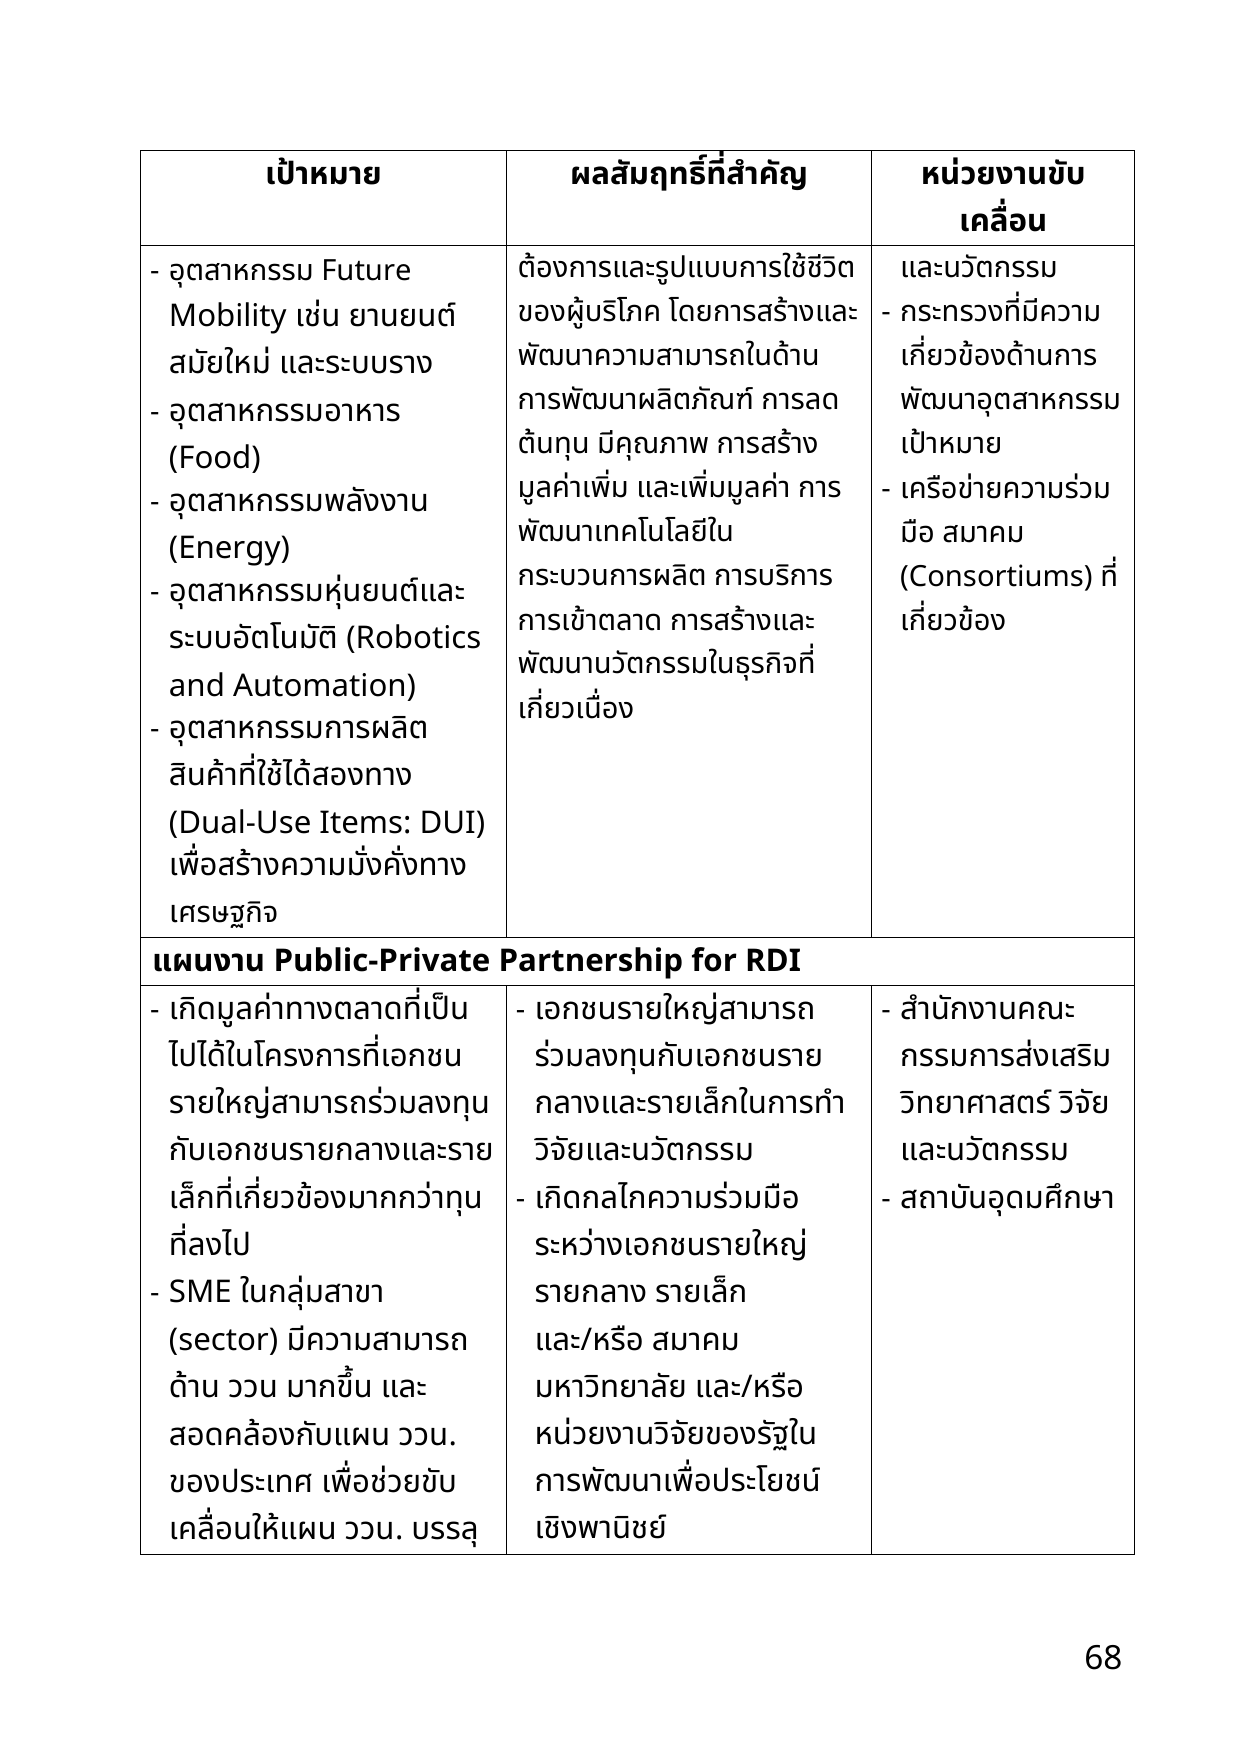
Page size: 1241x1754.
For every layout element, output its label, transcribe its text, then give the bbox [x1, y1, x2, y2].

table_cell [872, 986, 1134, 1554]
table_header ผลสัมฤทธิ์ที่สำคัญ [507, 151, 871, 245]
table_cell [507, 246, 871, 937]
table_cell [507, 986, 871, 1554]
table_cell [872, 246, 1134, 937]
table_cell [141, 986, 506, 1554]
table_header หน่วยงานขับเคลื่อน [872, 151, 1134, 245]
table_cell แผนงาน Public-Private Partnership for RDI [141, 938, 1134, 985]
table_header เป้าหมาย [141, 151, 506, 245]
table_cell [141, 246, 506, 937]
